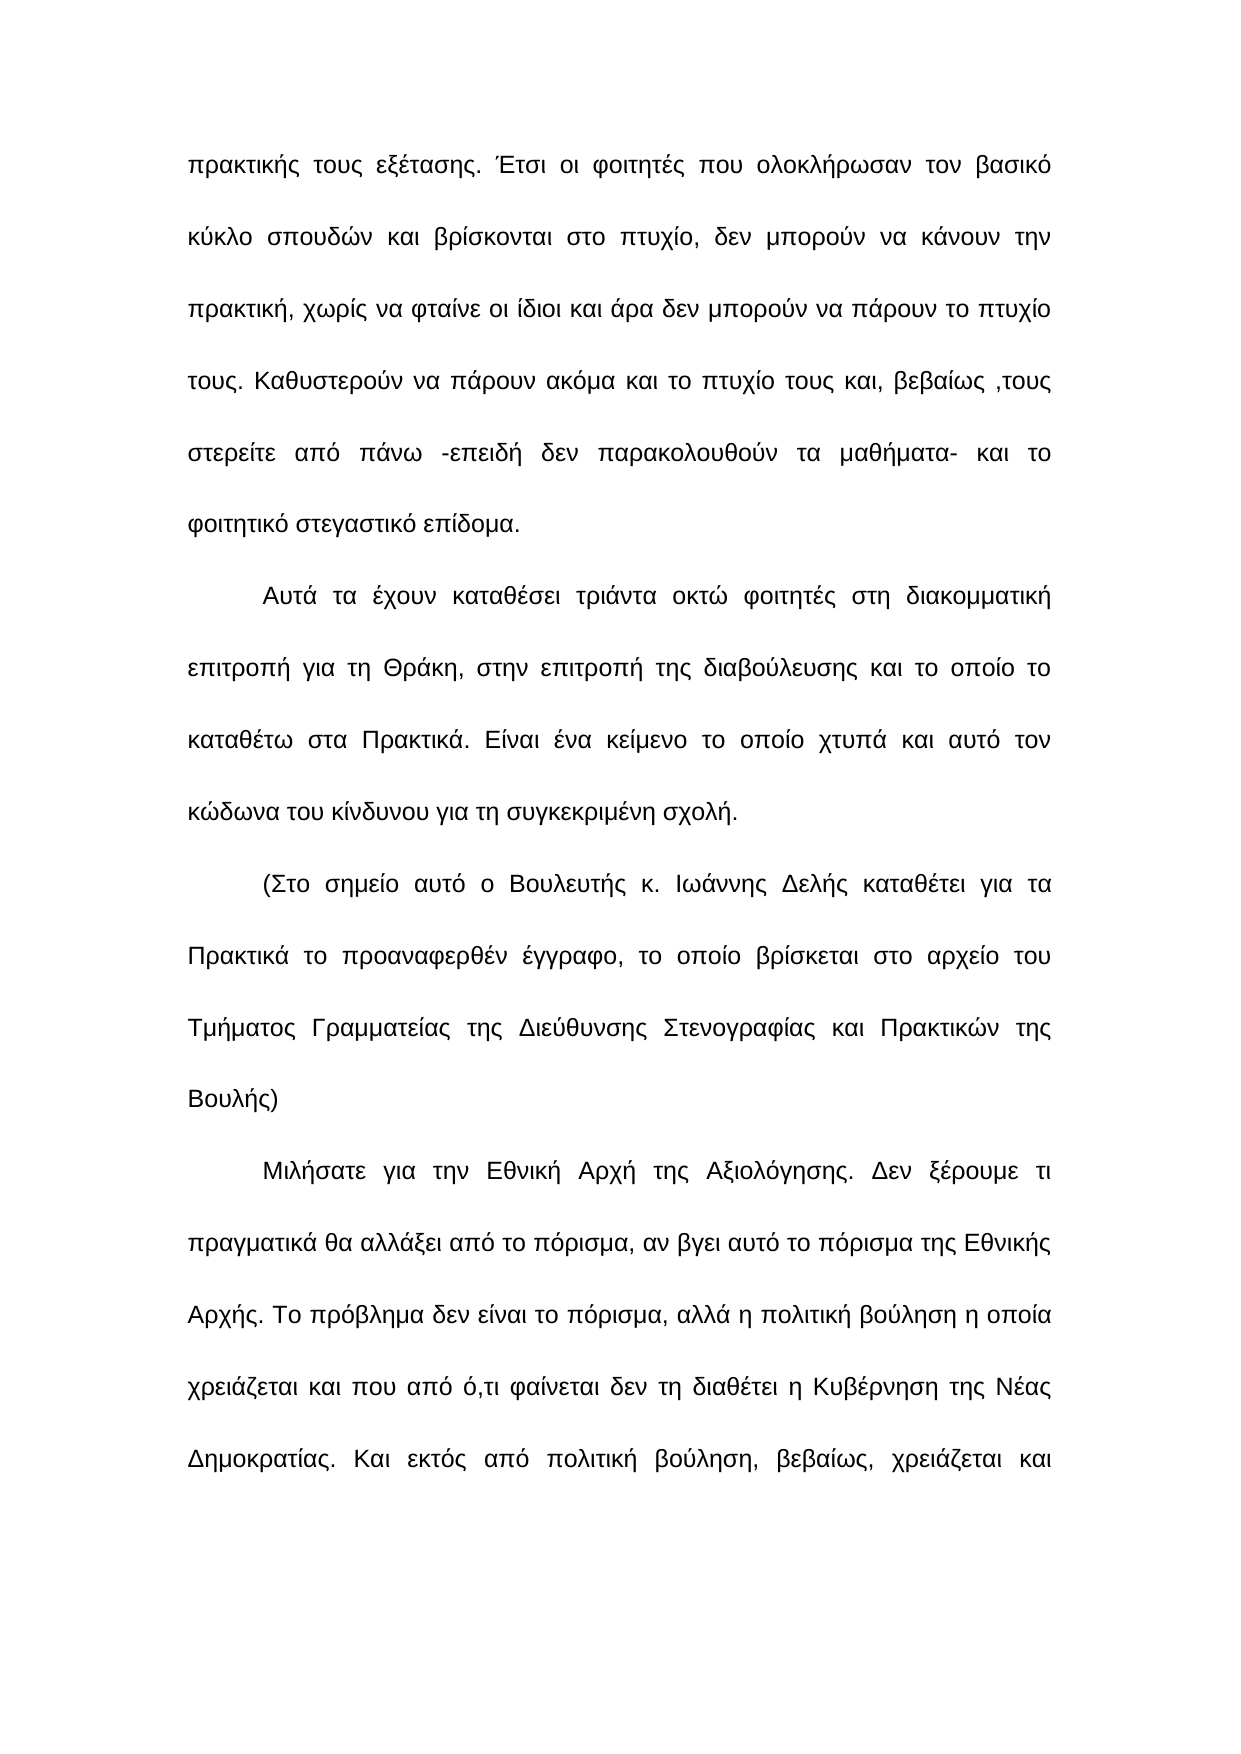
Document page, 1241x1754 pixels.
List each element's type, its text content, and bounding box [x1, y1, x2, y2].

text (Στο σημείο αυτό ο Βουλευτής κ. Ιωάννης Δελής καταθέτει για τα Πρακτικά το προαναφερθέν έγγραφο, το οποίο βρίσκεται στο αρχείο του Τμήματος Γραμματείας της Διεύθυνσης Στενογραφίας και Πρακτικών της Βουλής) [187, 869, 1053, 1113]
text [187, 150, 1053, 376]
text Αυτά τα έχουν καταθέσει τριάντα οκτώ φοιτητές στη διακομματική επιτροπή για τη Θράκη, στην επιτροπή της διαβούλευσης και το οποίο το καταθέτω στα Πρακτικά. Είναι ένα κείμενο το οποίο χτυπά και αυτό τον κώδωνα του κίνδυνου για τη συγκεκριμένη σχολή. [187, 581, 1053, 826]
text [187, 1323, 1053, 1472]
